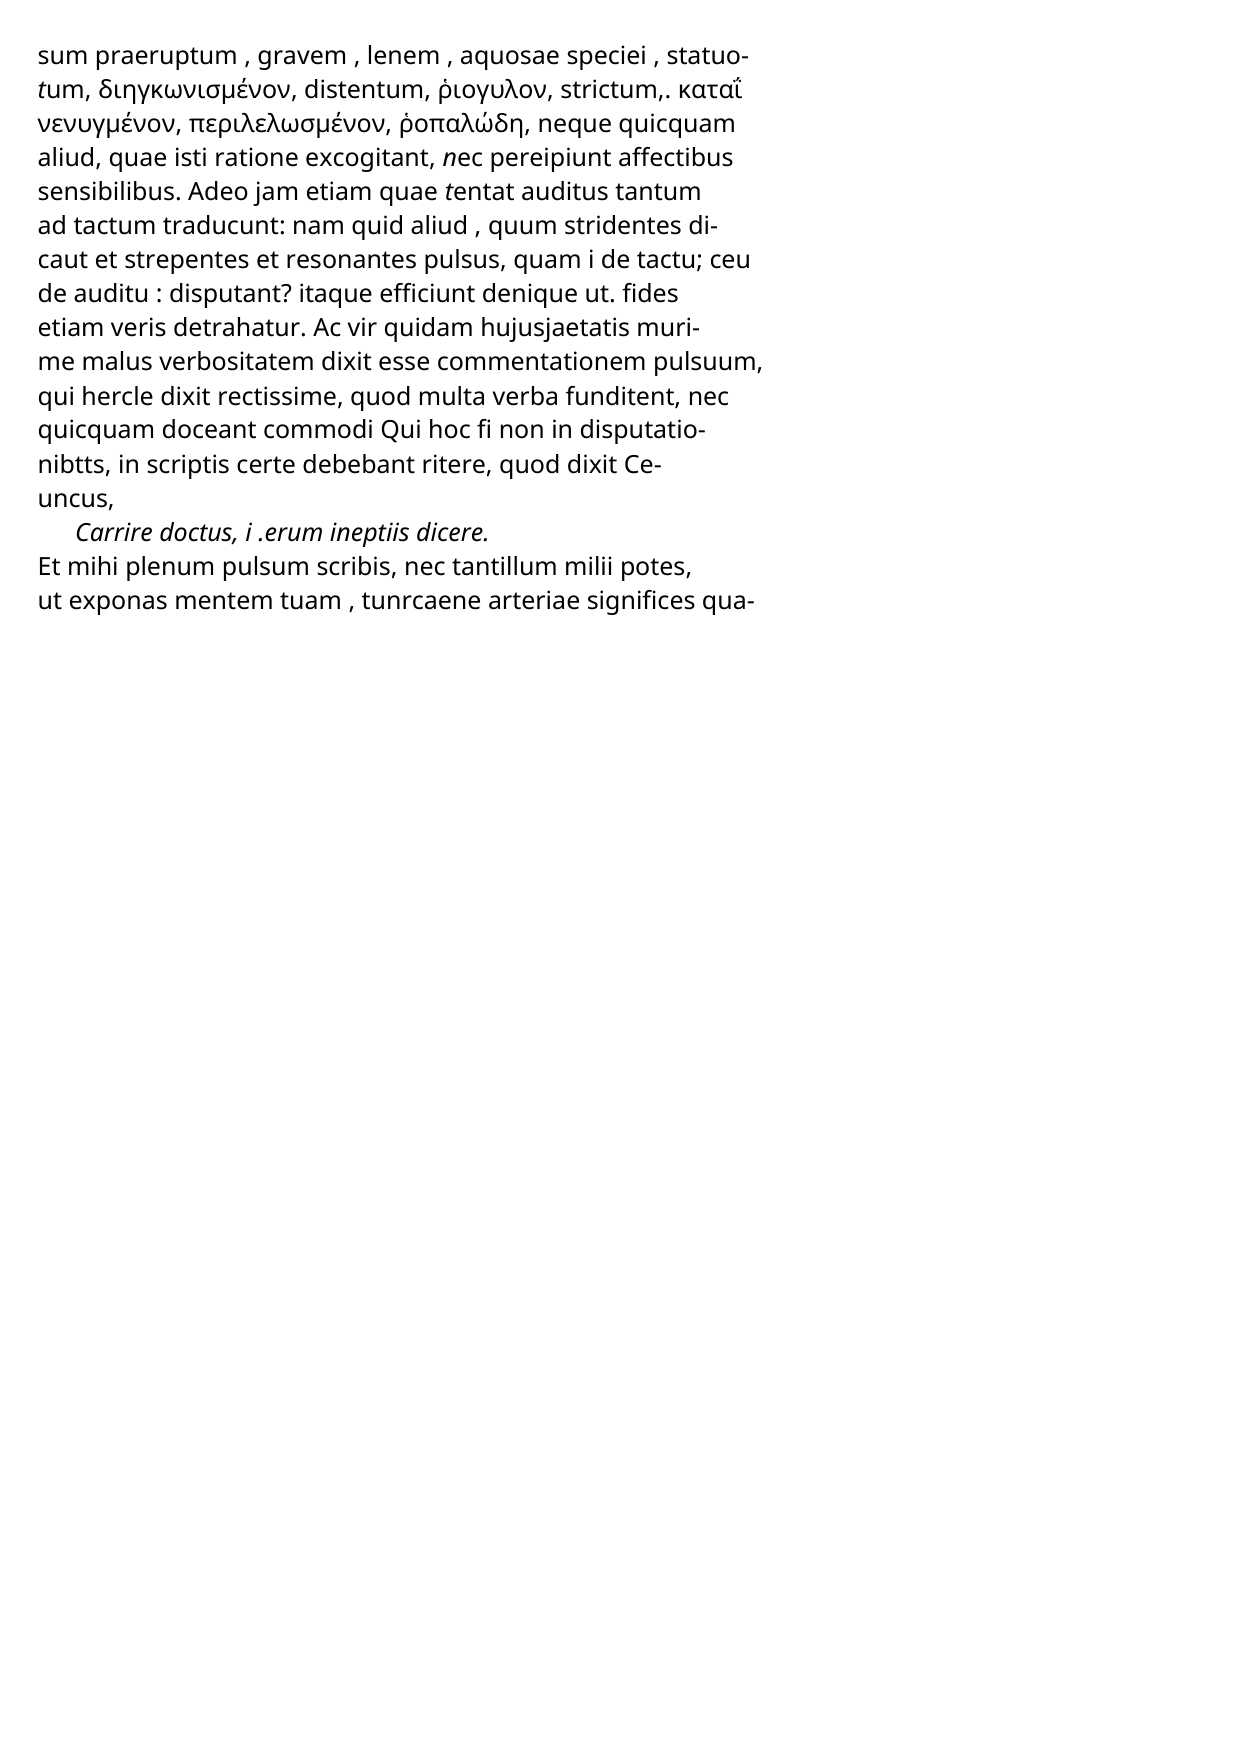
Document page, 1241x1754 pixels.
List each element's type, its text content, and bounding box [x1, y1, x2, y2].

text sum praeruptum , gravem , lenem , aquosae speciei , statuo- tum, διηγκωνισμένον, distentum, ῥιογυλον, strictum,. καταΐ νενυγμένον, περιλελωσμένον, ῥοπαλώδη, neque quicquam aliud, quae isti ratione excogitant, nec pereipiunt affectibus sensibilibus. Adeo jam etiam quae tentat auditus tantum ad tactum traducunt: nam quid aliud , quum stridentes di- caut et strepentes et resonantes pulsus, quam i de tactu; ceu de auditu : disputant? itaque efficiunt denique ut. fides etiam veris detrahatur. Ac vir quidam hujusjaetatis muri- me malus verbositatem dixit esse commentationem pulsuum, qui hercle dixit rectissime, quod multa verba funditent, nec quicquam doceant commodi Qui hoc fi non in disputatio- nibtts, in scriptis certe debebant ritere, quod dixit Ce- uncus, [37, 37, 1203, 514]
text Et mihi plenum pulsum scribis, nec tantillum milii potes, ut exponas mentem tuam , tunrcaene arteriae significes qua- [37, 548, 1203, 617]
text Carrire doctus, i .erum ineptiis dicere. [37, 514, 1203, 548]
